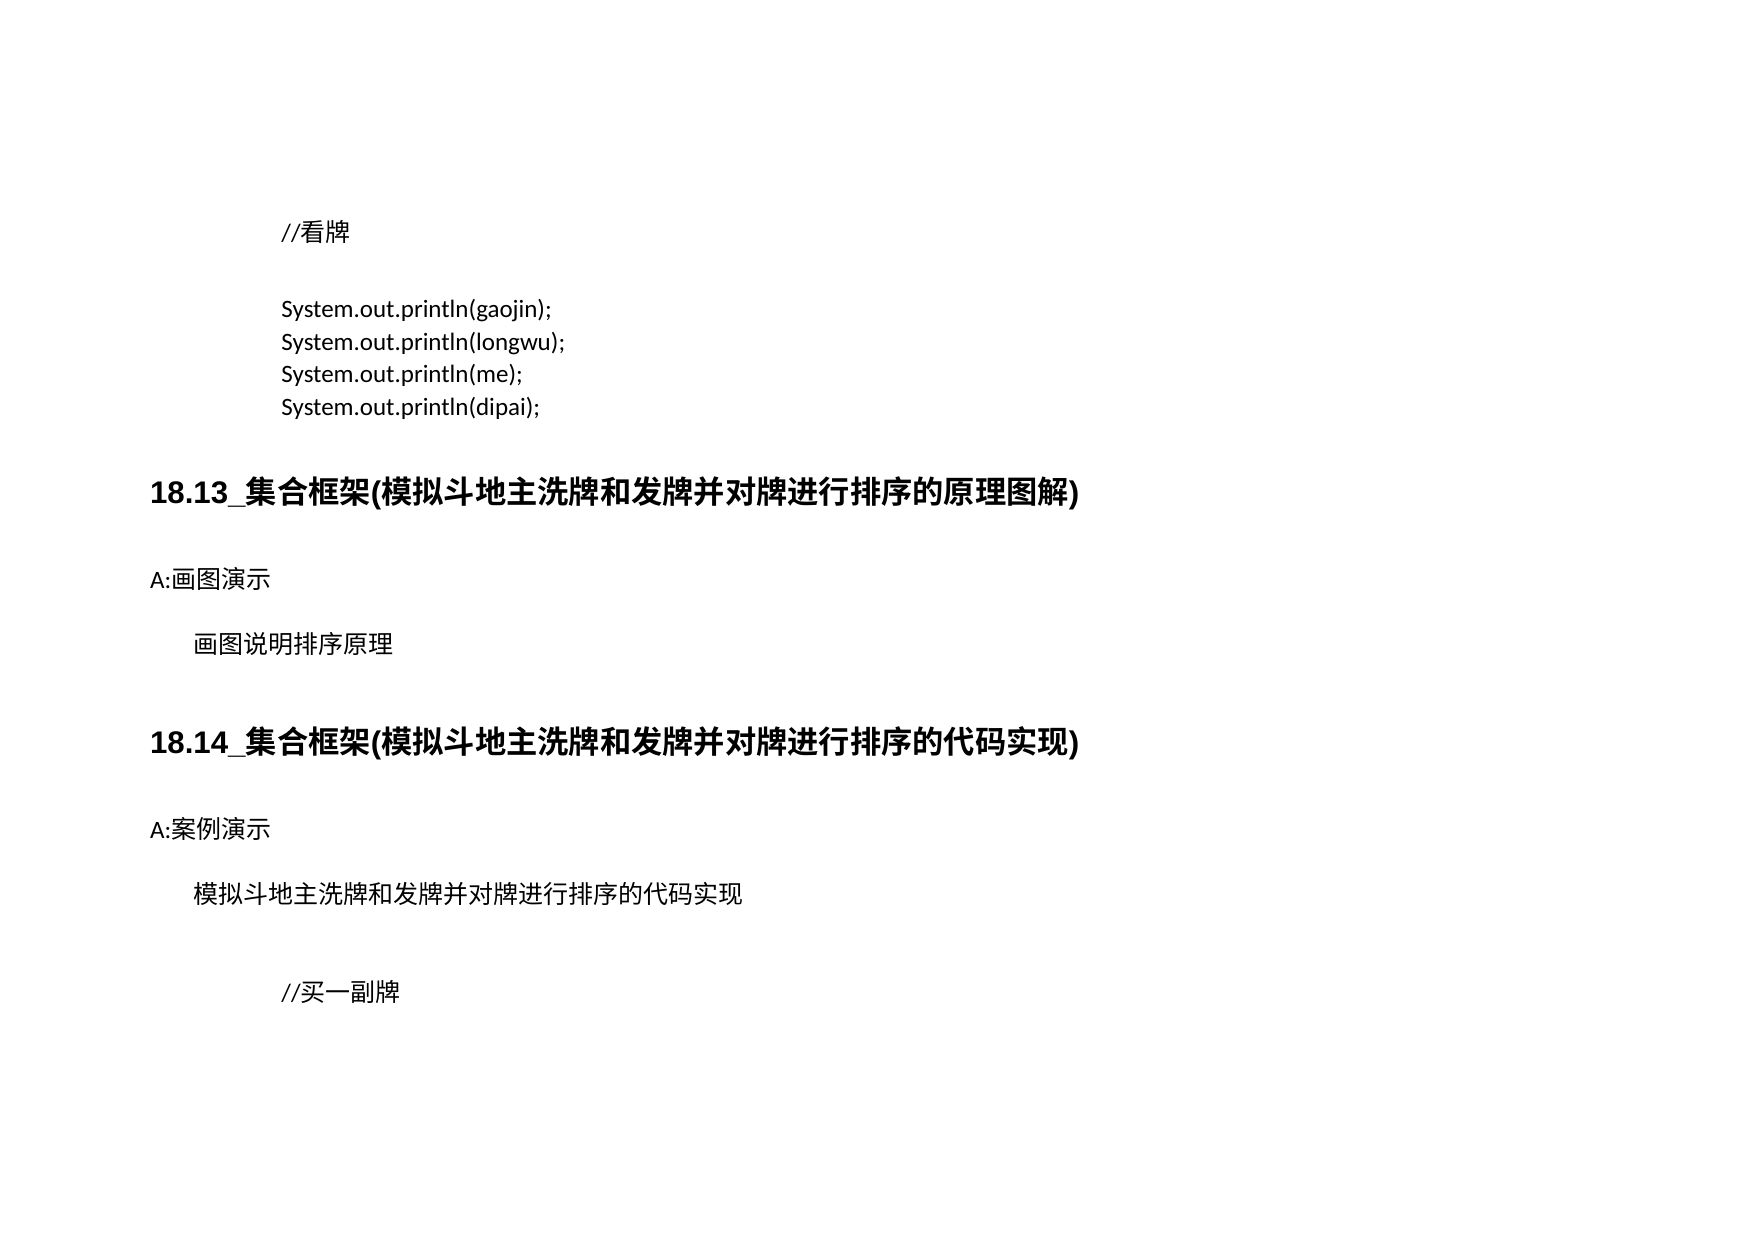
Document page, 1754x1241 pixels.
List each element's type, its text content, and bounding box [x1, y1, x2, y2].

text //买一副牌 [150, 958, 1604, 1023]
text System.out.println(me); [150, 360, 1604, 393]
subtitle 18.13_集合框架(模拟斗地主洗牌和发牌并对牌进行排序的原理图解) [150, 458, 1604, 523]
subtitle 18.14_集合框架(模拟斗地主洗牌和发牌并对牌进行排序的代码实现) [150, 708, 1604, 773]
text System.out.println(gaojin); [150, 295, 1604, 328]
text System.out.println(longwu); [150, 328, 1604, 360]
text 模拟斗地主洗牌和发牌并对牌进行排序的代码实现 [150, 860, 1604, 925]
text System.out.println(dipai); [150, 393, 1604, 425]
text A:案例演示 [150, 795, 1604, 860]
text //看牌 [150, 198, 1604, 263]
text 画图说明排序原理 [150, 610, 1604, 675]
text A:画图演示 [150, 545, 1604, 610]
